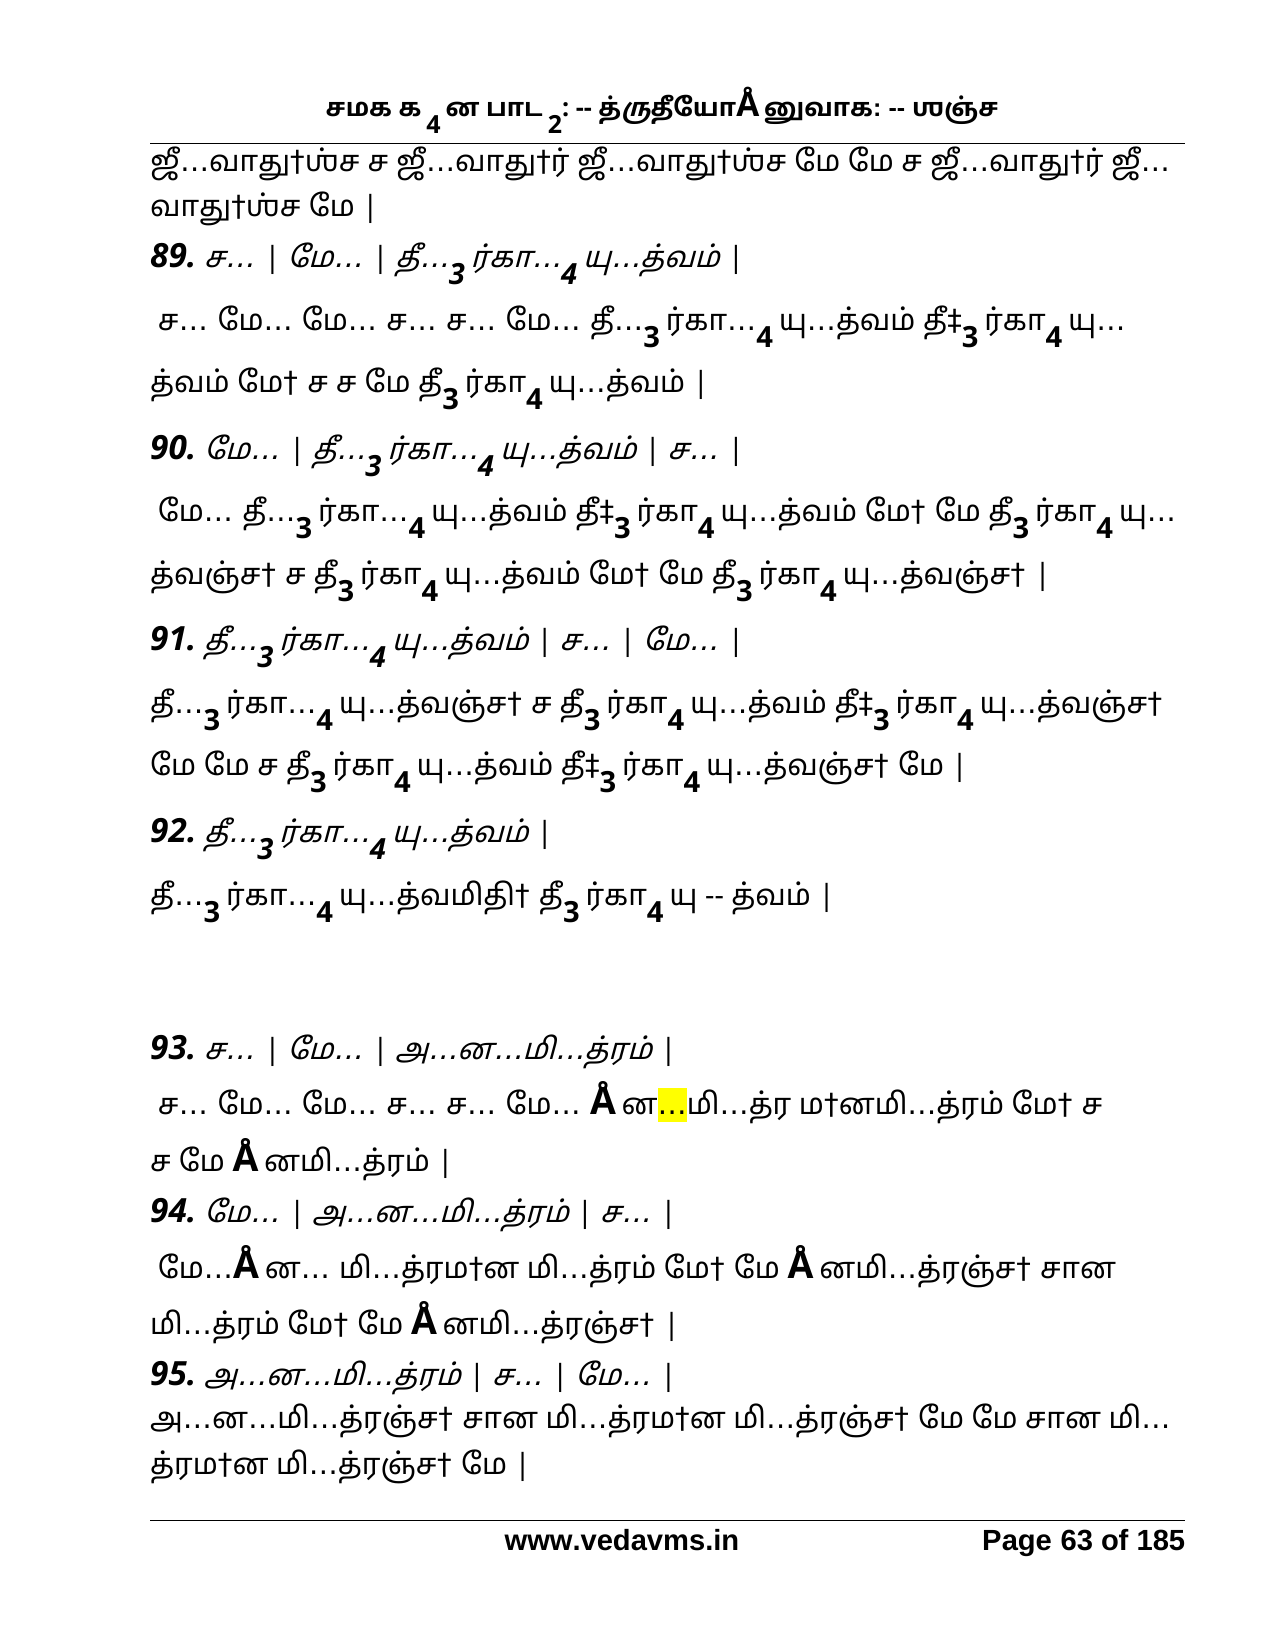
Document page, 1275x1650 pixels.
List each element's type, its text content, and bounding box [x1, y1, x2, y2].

text 95. அ…ன…மி…த்ரம் | ச… | மே… | [150, 1350, 1185, 1397]
text 90. மே… | தீ…3ர்கா…4யு…த்வம் | ச… | [150, 423, 1185, 484]
text 94. மே… | அ…ன…மி…த்ரம் | ச… | [150, 1187, 1185, 1233]
text 89. ச… | மே… | தீ…3ர்கா…4யு…த்வம் | [150, 232, 1185, 293]
text அ…ன…மி…த்ரஞ்ச† சான மி…த்ரம†ன மி…த்ரஞ்ச† மே மே சான மி…த்ரம†ன மி…த்ரஞ்ச† மே | [150, 1401, 1185, 1485]
text தீ…3ர்கா…4யு…த்வமிதி† தீ3ர்கா4யு -- த்வம் | [150, 874, 1185, 931]
text ச மே Åனமி…த்ரம் | [150, 1131, 1185, 1182]
text ச… மே… மே… ச… ச… மே… தீ…3ர்கா…4யு…த்வம் தீ‡3ர்கா4யு…த்வம் மே† ச ச மே தீ3ர்கா4யு…த்வம் | [150, 299, 1185, 418]
text ச… மே… மே… ச… ச… மே… Åன…மி…த்ர ம†னமி…த்ரம் மே† ச [150, 1075, 1185, 1126]
text 92. தீ…3ர்கா…4யு…த்வம் | [150, 807, 1185, 868]
text 91. தீ…3ர்கா…4யு…த்வம் | ச… | மே… | [150, 615, 1185, 676]
text தீ…3ர்கா…4யு…த்வஞ்ச† ச தீ3ர்கா4யு…த்வம் தீ‡3ர்கா4யு…த்வஞ்ச† மே மே ச தீ3ர்கா4யு…த்வம் தீ‡3ர்கா4யு…த்வஞ்ச† மே | [150, 682, 1185, 801]
text ஜீ…வாது†ஶ்ச ச ஜீ…வாது†ர் ஜீ…வாது†ஶ்ச மே மே ச ஜீ…வாது†ர் ஜீ…வாது†ஶ்ச மே | [150, 144, 1185, 227]
text மே…Åன… மி…த்ரம†ன மி…த்ரம் மே† மே Åனமி…த்ரஞ்ச† சான மி…த்ரம் மே† மே Åனமி…த்ரஞ்ச† | [150, 1238, 1185, 1345]
text 93. ச… | மே… | அ…ன…மி…த்ரம் | [150, 1024, 1185, 1070]
text மே… தீ…3ர்கா…4யு…த்வம் தீ‡3ர்கா4யு…த்வம் மே† மே தீ3ர்கா4யு…த்வஞ்ச† ச தீ3ர்கா4யு…த்வம் மே† மே தீ3ர்கா4யு…த்வஞ்ச† | [150, 491, 1185, 609]
